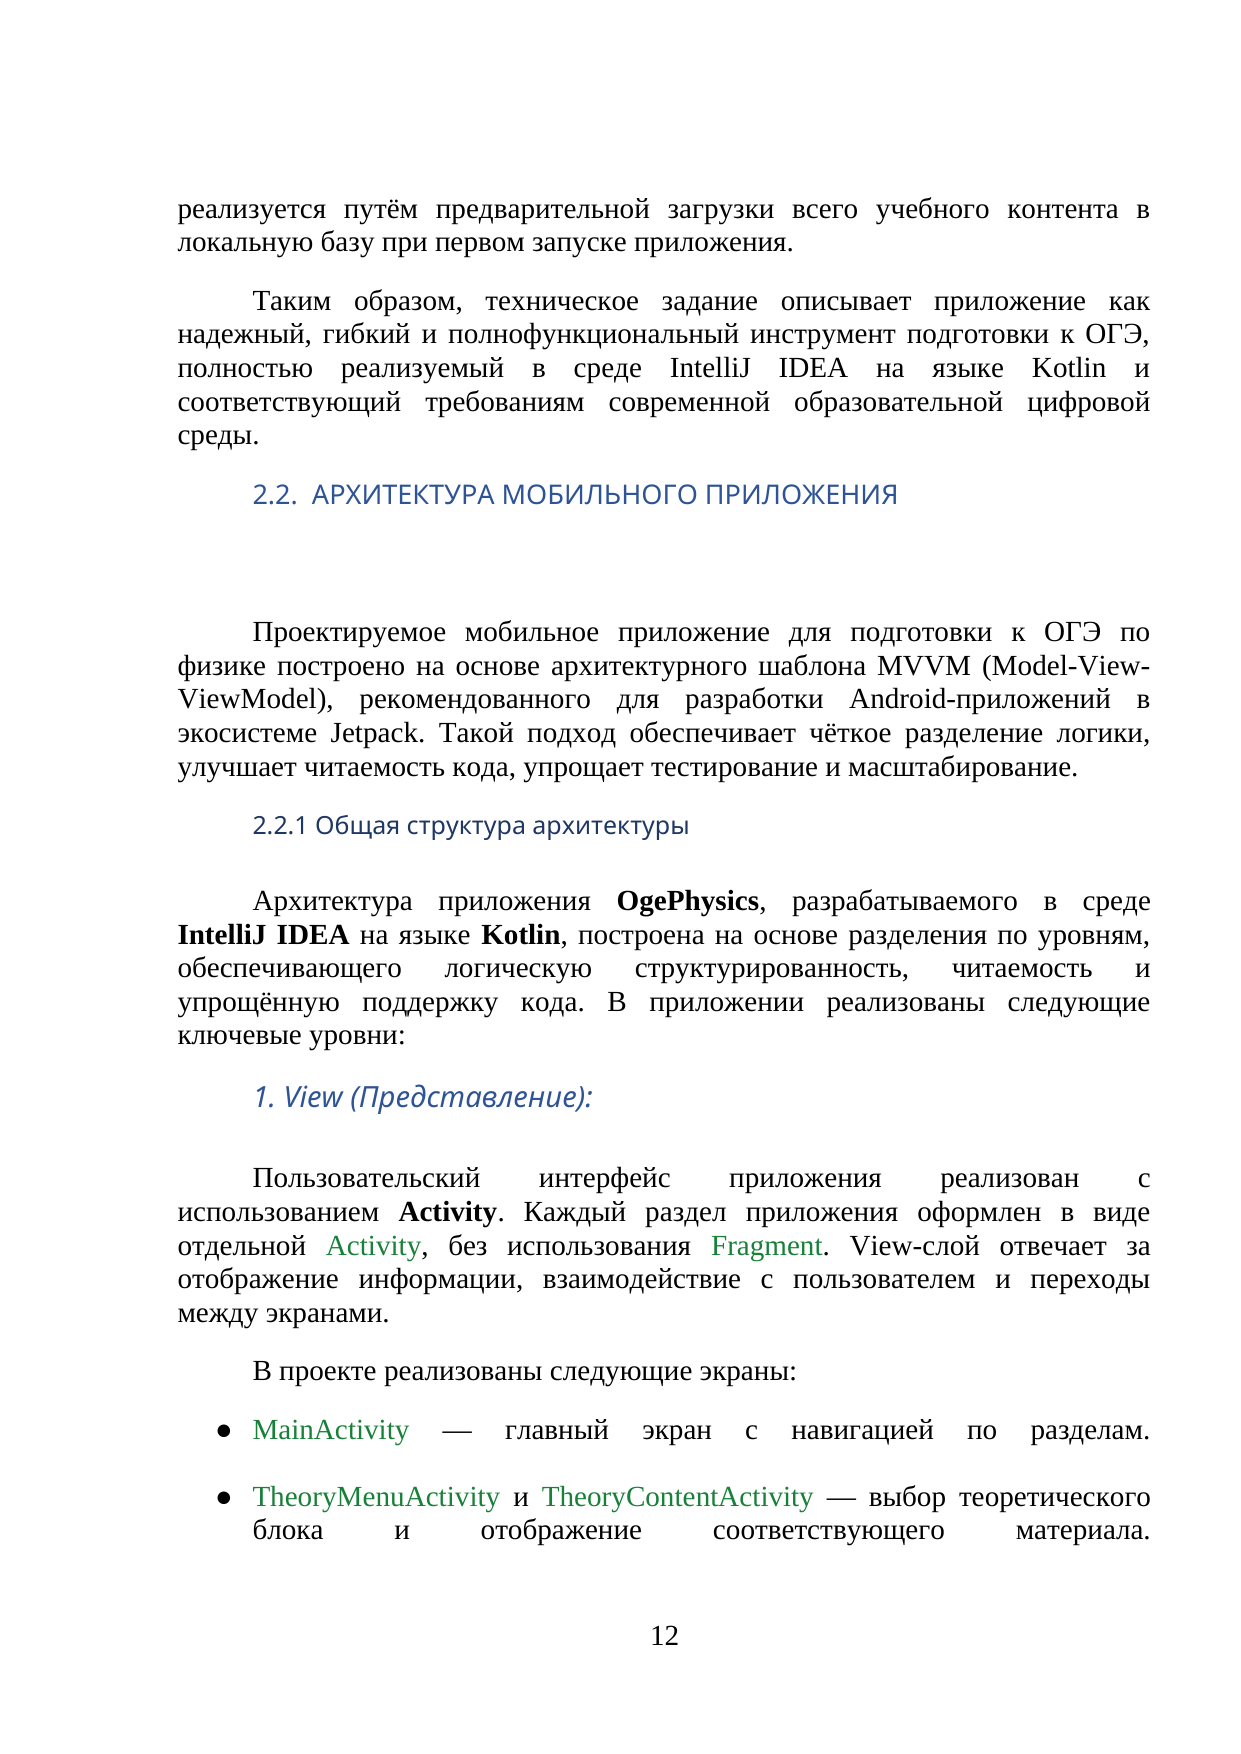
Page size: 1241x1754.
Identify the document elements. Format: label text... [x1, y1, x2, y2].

text Архитектура приложения OgePhysics, разрабатываемого в среде IntelliJ IDEA на языке Kotlin, построена на основе разделения по уровням, обеспечивающего логическую структурированность, читаемость и упрощённую поддержку кода. В приложении реализованы следующие ключевые уровни: [177, 883, 1151, 1051]
text В проекте реализованы следующие экраны: [177, 1353, 1151, 1387]
text Таким образом, техническое задание описывает приложение как надежный, гибкий и полнофункциональный инструмент подготовки к ОГЭ, полностью реализуемый в среде IntelliJ IDEA на языке Kotlin и соответствующий требованиям современной образовательной цифровой среды. [177, 283, 1151, 451]
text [177, 191, 1151, 258]
list TheoryMenuActivity и TheoryContentActivity — выбор теоретического блока и отображение соответствующего материала. [215, 1479, 1151, 1579]
text Пользовательский интерфейс приложения реализован с использованием Activity. Каждый раздел приложения оформлен в виде отдельной Activity, без использования Fragment. View-слой отвечает за отображение информации, взаимодействие с пользователем и переходы между экранами. [177, 1161, 1151, 1328]
subtitle 2.2.1 Общая структура архитектуры [177, 807, 1151, 841]
text Проектируемое мобильное приложение для подготовки к ОГЭ по физике построено на основе архитектурного шаблона MVVM (Model-View-ViewModel), рекомендованного для разработки Android-приложений в экосистеме Jetpack. Такой подход обеспечивает чёткое разделение логики, улучшает читаемость кода, упрощает тестирование и масштабирование. [177, 614, 1151, 782]
subtitle 1. View (Представление): [177, 1076, 1151, 1116]
list MainActivity — главный экран с навигацией по разделам. [215, 1412, 1151, 1479]
subtitle 2.2. АРХИТЕКТУРА МОБИЛЬНОГО ПРИЛОЖЕНИЯ [177, 476, 1151, 513]
